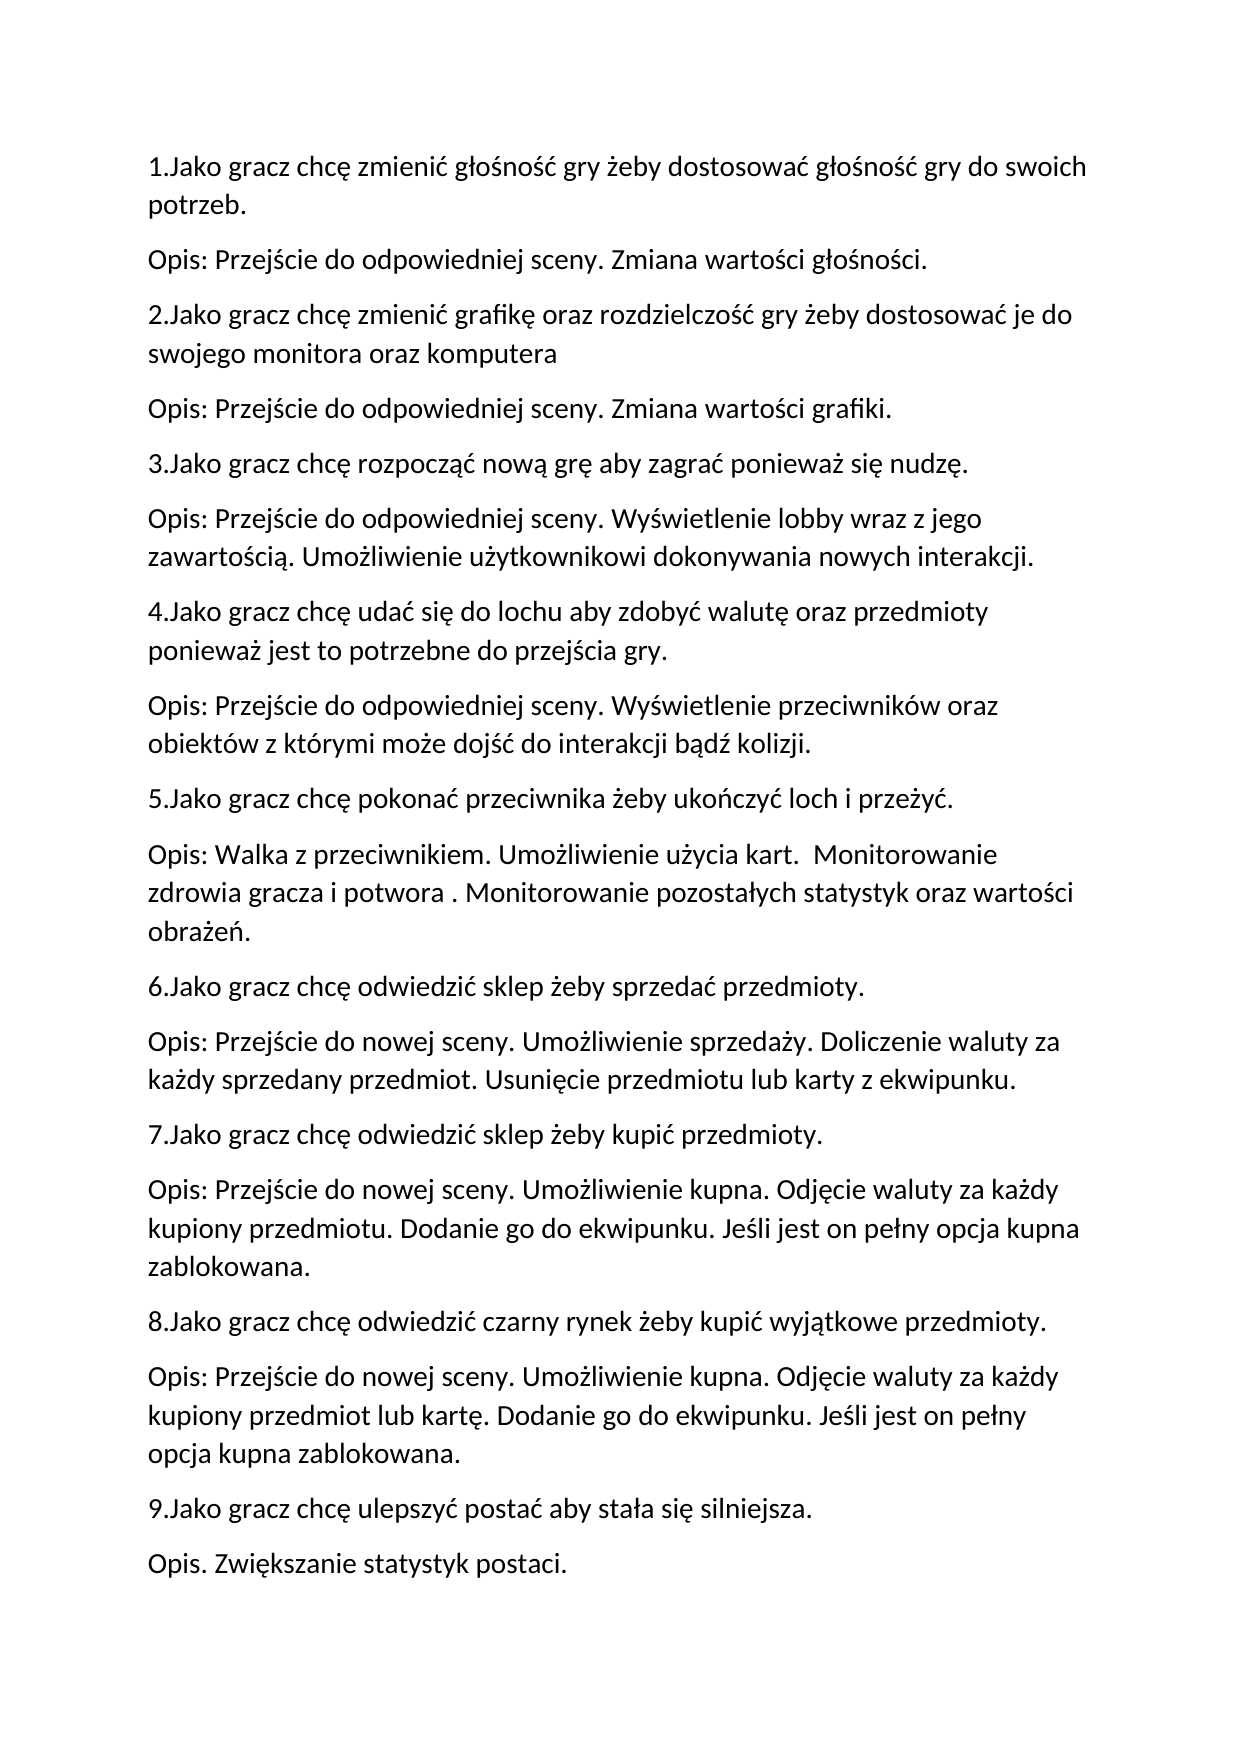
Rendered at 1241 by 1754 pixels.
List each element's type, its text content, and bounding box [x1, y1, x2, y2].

text Opis: Przejście do nowej sceny. Umożliwienie kupna. Odjęcie waluty za każdy kupiony przedmiotu. Dodanie go do ekwipunku. Jeśli jest on pełny opcja kupna zablokowana. [148, 1171, 1093, 1284]
text 2.Jako gracz chcę zmienić grafikę oraz rozdzielczość gry żeby dostosować je do swojego monitora oraz komputera [148, 296, 1093, 370]
text 6.Jako gracz chcę odwiedzić sklep żeby sprzedać przedmioty. [148, 968, 1093, 1003]
text Opis: Przejście do odpowiedniej sceny. Wyświetlenie lobby wraz z jego zawartością. Umożliwienie użytkownikowi dokonywania nowych interakcji. [148, 500, 1093, 574]
text 4.Jako gracz chcę udać się do lochu aby zdobyć walutę oraz przedmioty ponieważ jest to potrzebne do przejścia gry. [148, 593, 1093, 668]
text 7.Jako gracz chcę odwiedzić sklep żeby kupić przedmioty. [148, 1116, 1093, 1152]
text Opis: Walka z przeciwnikiem. Umożliwienie użycia kart. Monitorowanie zdrowia gracza i potwora . Monitorowanie pozostałych statystyk oraz wartości obrażeń. [148, 836, 1093, 948]
text Opis: Przejście do odpowiedniej sceny. Zmiana wartości grafiki. [148, 390, 1093, 425]
text Opis: Przejście do nowej sceny. Umożliwienie kupna. Odjęcie waluty za każdy kupiony przedmiot lub kartę. Dodanie go do ekwipunku. Jeśli jest on pełny opcja kupna zablokowana. [148, 1358, 1093, 1471]
text Opis: Przejście do odpowiedniej sceny. Wyświetlenie przeciwników oraz obiektów z którymi może dojść do interakcji bądź kolizji. [148, 687, 1093, 761]
text Opis: Przejście do odpowiedniej sceny. Zmiana wartości głośności. [148, 241, 1093, 277]
text Opis: Przejście do nowej sceny. Umożliwienie sprzedaży. Doliczenie waluty za każdy sprzedany przedmiot. Usunięcie przedmiotu lub karty z ekwipunku. [148, 1023, 1093, 1097]
text 3.Jako gracz chcę rozpocząć nową grę aby zagrać ponieważ się nudzę. [148, 445, 1093, 481]
text 8.Jako gracz chcę odwiedzić czarny rynek żeby kupić wyjątkowe przedmioty. [148, 1303, 1093, 1339]
text Opis. Zwiększanie statystyk postaci. [148, 1546, 1093, 1581]
text 1.Jako gracz chcę zmienić głośność gry żeby dostosować głośność gry do swoich potrzeb. [148, 148, 1093, 222]
text 5.Jako gracz chcę pokonać przeciwnika żeby ukończyć loch i przeżyć. [148, 781, 1093, 816]
text 9.Jako gracz chcę ulepszyć postać aby stała się silniejsza. [148, 1491, 1093, 1526]
